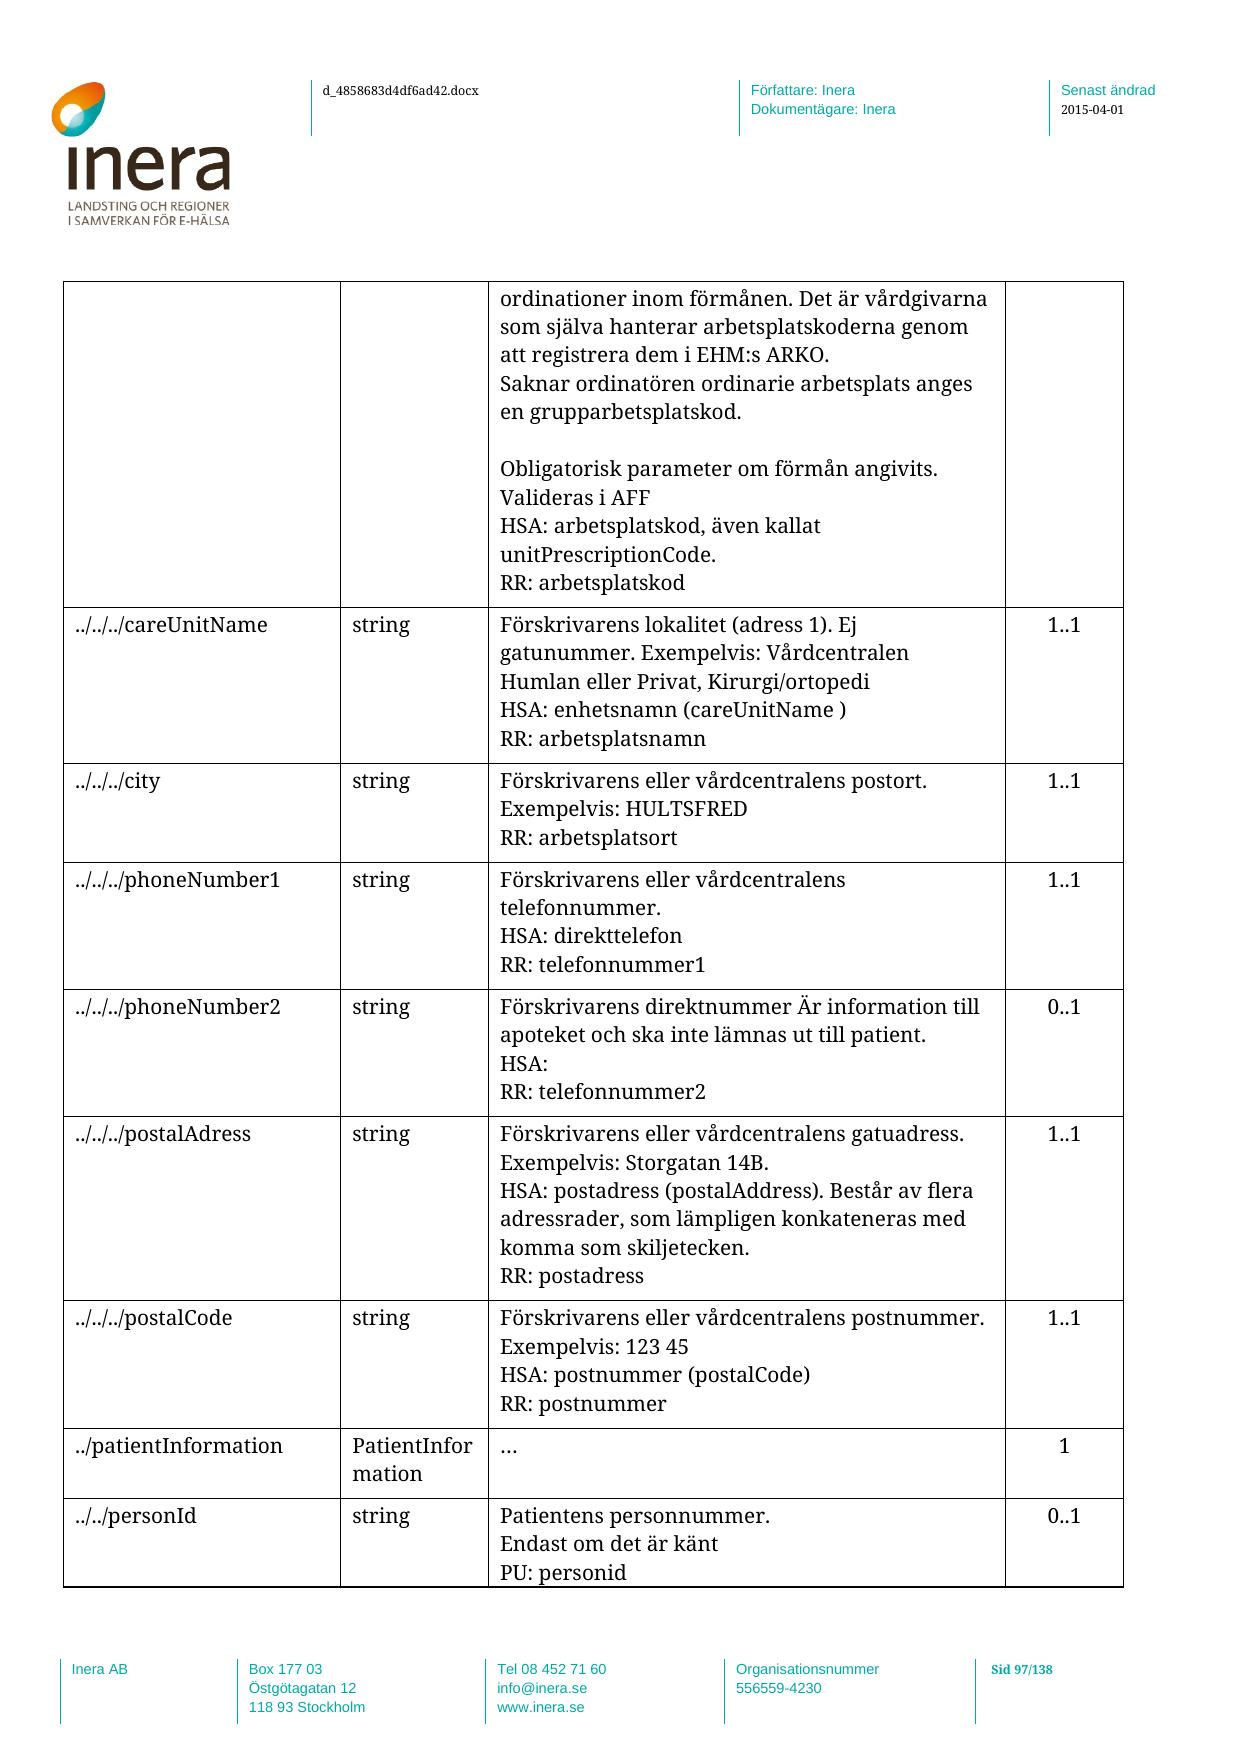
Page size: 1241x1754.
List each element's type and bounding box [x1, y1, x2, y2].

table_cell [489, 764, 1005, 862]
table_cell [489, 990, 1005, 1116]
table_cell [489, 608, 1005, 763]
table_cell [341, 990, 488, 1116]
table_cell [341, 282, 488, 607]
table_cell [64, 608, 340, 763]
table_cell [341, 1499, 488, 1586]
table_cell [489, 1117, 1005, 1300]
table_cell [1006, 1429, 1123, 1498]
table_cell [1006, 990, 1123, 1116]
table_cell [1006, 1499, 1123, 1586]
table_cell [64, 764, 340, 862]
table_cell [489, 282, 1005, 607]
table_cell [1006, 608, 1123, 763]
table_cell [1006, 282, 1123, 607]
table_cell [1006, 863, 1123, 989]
picture [51, 82, 230, 225]
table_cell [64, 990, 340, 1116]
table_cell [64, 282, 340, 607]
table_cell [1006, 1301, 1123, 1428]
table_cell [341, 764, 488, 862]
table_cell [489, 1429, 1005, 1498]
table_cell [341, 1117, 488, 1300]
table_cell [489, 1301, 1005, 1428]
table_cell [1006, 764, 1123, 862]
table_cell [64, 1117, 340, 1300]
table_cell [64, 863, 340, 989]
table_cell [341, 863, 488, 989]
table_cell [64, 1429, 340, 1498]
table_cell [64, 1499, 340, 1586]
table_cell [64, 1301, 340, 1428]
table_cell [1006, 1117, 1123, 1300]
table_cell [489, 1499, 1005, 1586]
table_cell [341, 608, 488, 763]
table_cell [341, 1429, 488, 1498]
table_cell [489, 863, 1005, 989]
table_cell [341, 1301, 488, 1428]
